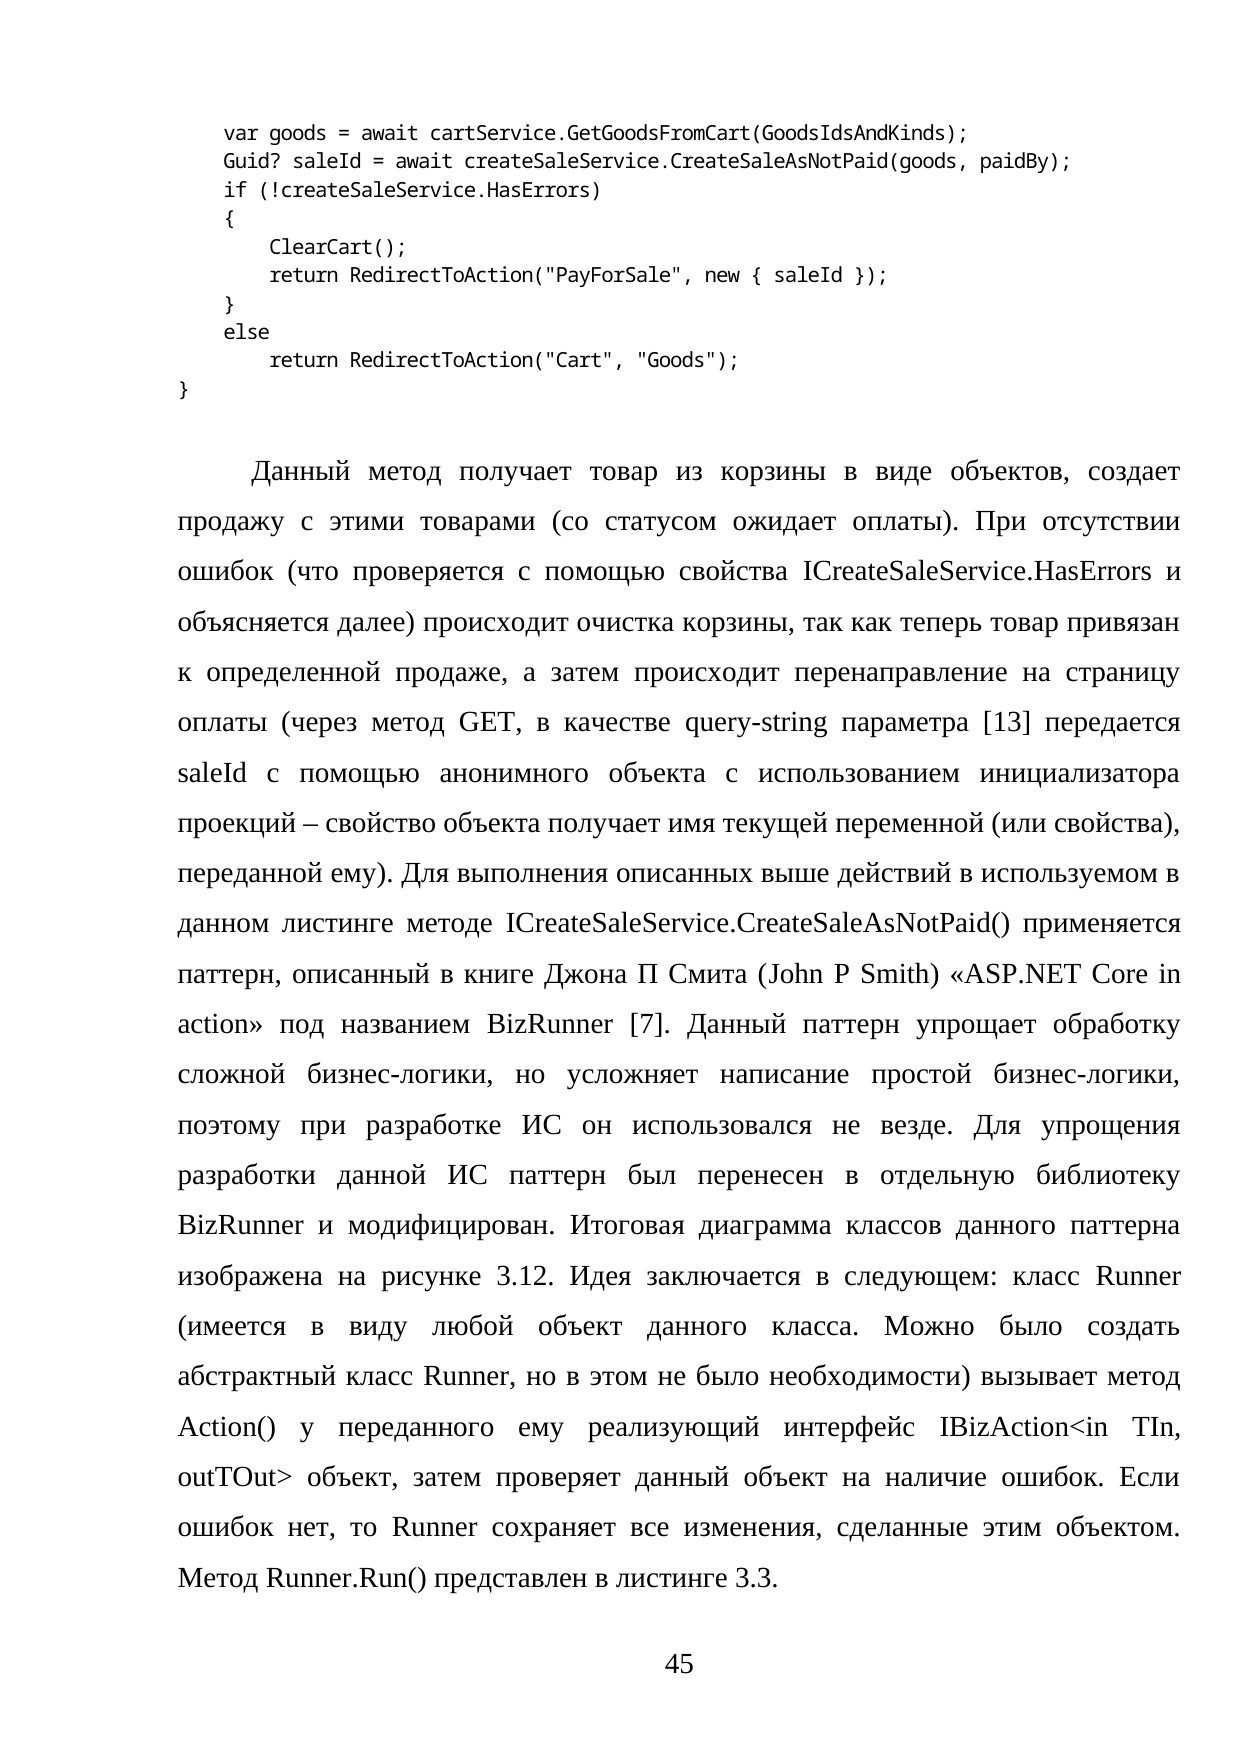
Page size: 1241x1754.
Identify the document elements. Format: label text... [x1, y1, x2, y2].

title { [177, 203, 1181, 232]
title } [177, 374, 1181, 402]
title ClearCart(); [177, 232, 1181, 260]
title return RedirectToAction("PayForSale", new { saleId }); [177, 260, 1181, 289]
title return RedirectToAction("Cart", "Goods"); [177, 346, 1181, 374]
title if (!createSaleService.HasErrors) [177, 175, 1181, 203]
title Guid? saleId = await createSaleService.CreateSaleAsNotPaid(goods, paidBy); [177, 147, 1181, 175]
text Данный метод получает товар из корзины в виде объектов, создает продажу с этими товарами (со статусом ожидает оплаты). При отсутствии ошибок (что проверяется с помощью свойства ICreateSaleService.HasErrors и объясняется далее) происходит очистка корзины, так как теперь товар привязан к определенной продаже, а затем происходит перенаправление на страницу оплаты (через метод GET, в качестве query-string параметра [13] передается saleId с помощью анонимного объекта с использованием инициализатора проекций – свойство объекта получает имя текущей переменной (или свойства), переданной ему). Для выполнения описанных выше действий в используемом в данном листинге методе ICreateSaleService.CreateSaleAsNotPaid() применяется паттерн, описанный в книге Джона П Смита (John P Smith) «ASP.NET Core in action» под названием BizRunner [7]. Данный паттерн упрощает обработку сложной бизнес-логики, но усложняет написание простой бизнес-логики, поэтому при разработке ИС он использовался не везде. Для упрощения разработки данной ИС паттерн был перенесен в отдельную библиотеку BizRunner и модифицирован. Итоговая диаграмма классов данного паттерна изображена на рисунке 3.12. Идея заключается в следующем: класс Runner (имеется в виду любой объект данного класса. Можно было создать абстрактный класс Runner, но в этом не было необходимости) вызывает метод Action() у переданного ему реализующий интерфейс IBizAction<in TIn, outTOut> объект, затем проверяет данный объект на наличие ошибок. Если ошибок нет, то Runner сохраняет все изменения, сделанные этим объектом. Метод Runner.Run() представлен в листинге 3.3. [177, 453, 1181, 1593]
title else [177, 317, 1181, 346]
title } [177, 289, 1181, 317]
title var goods = await cartService.GetGoodsFromCart(GoodsIdsAndKinds); [177, 118, 1181, 147]
